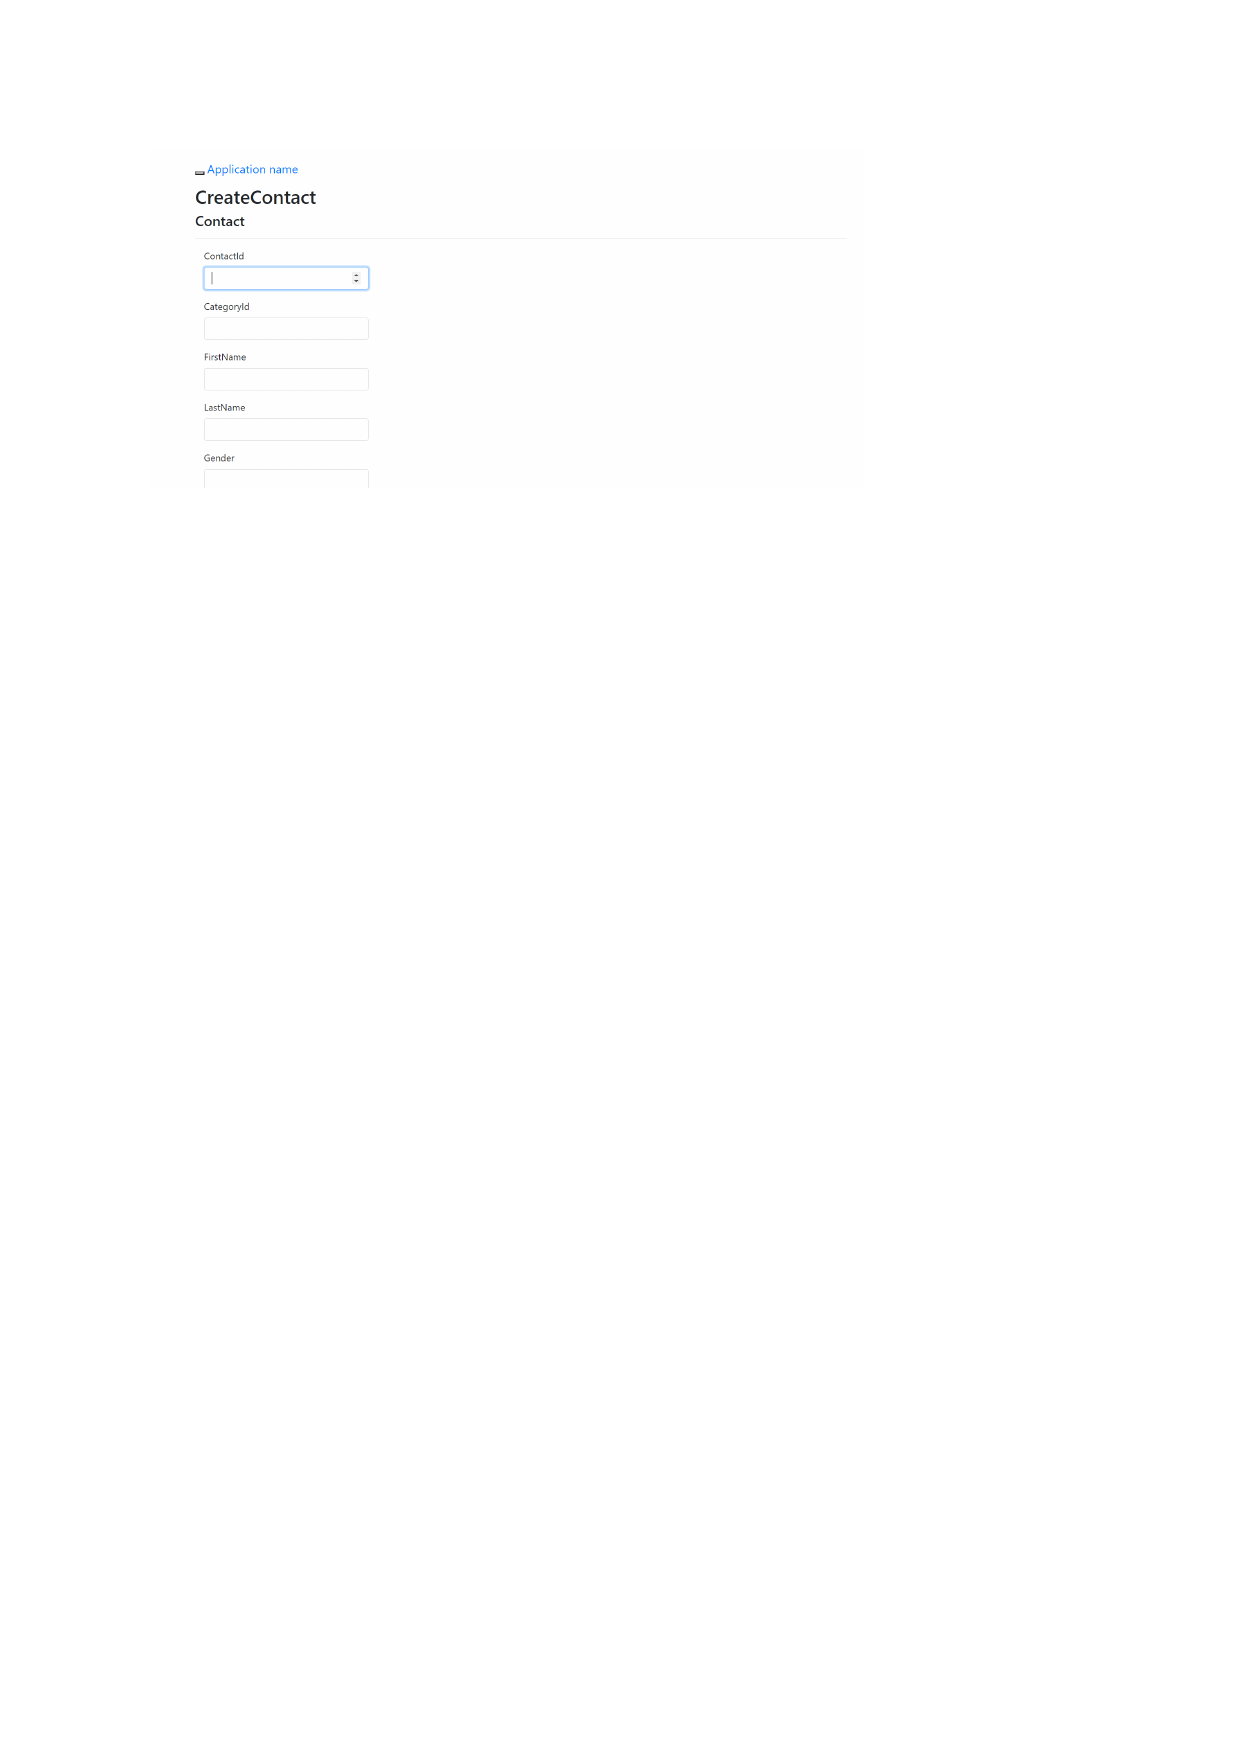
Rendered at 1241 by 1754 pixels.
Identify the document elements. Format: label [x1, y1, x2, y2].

picture [150, 150, 864, 488]
